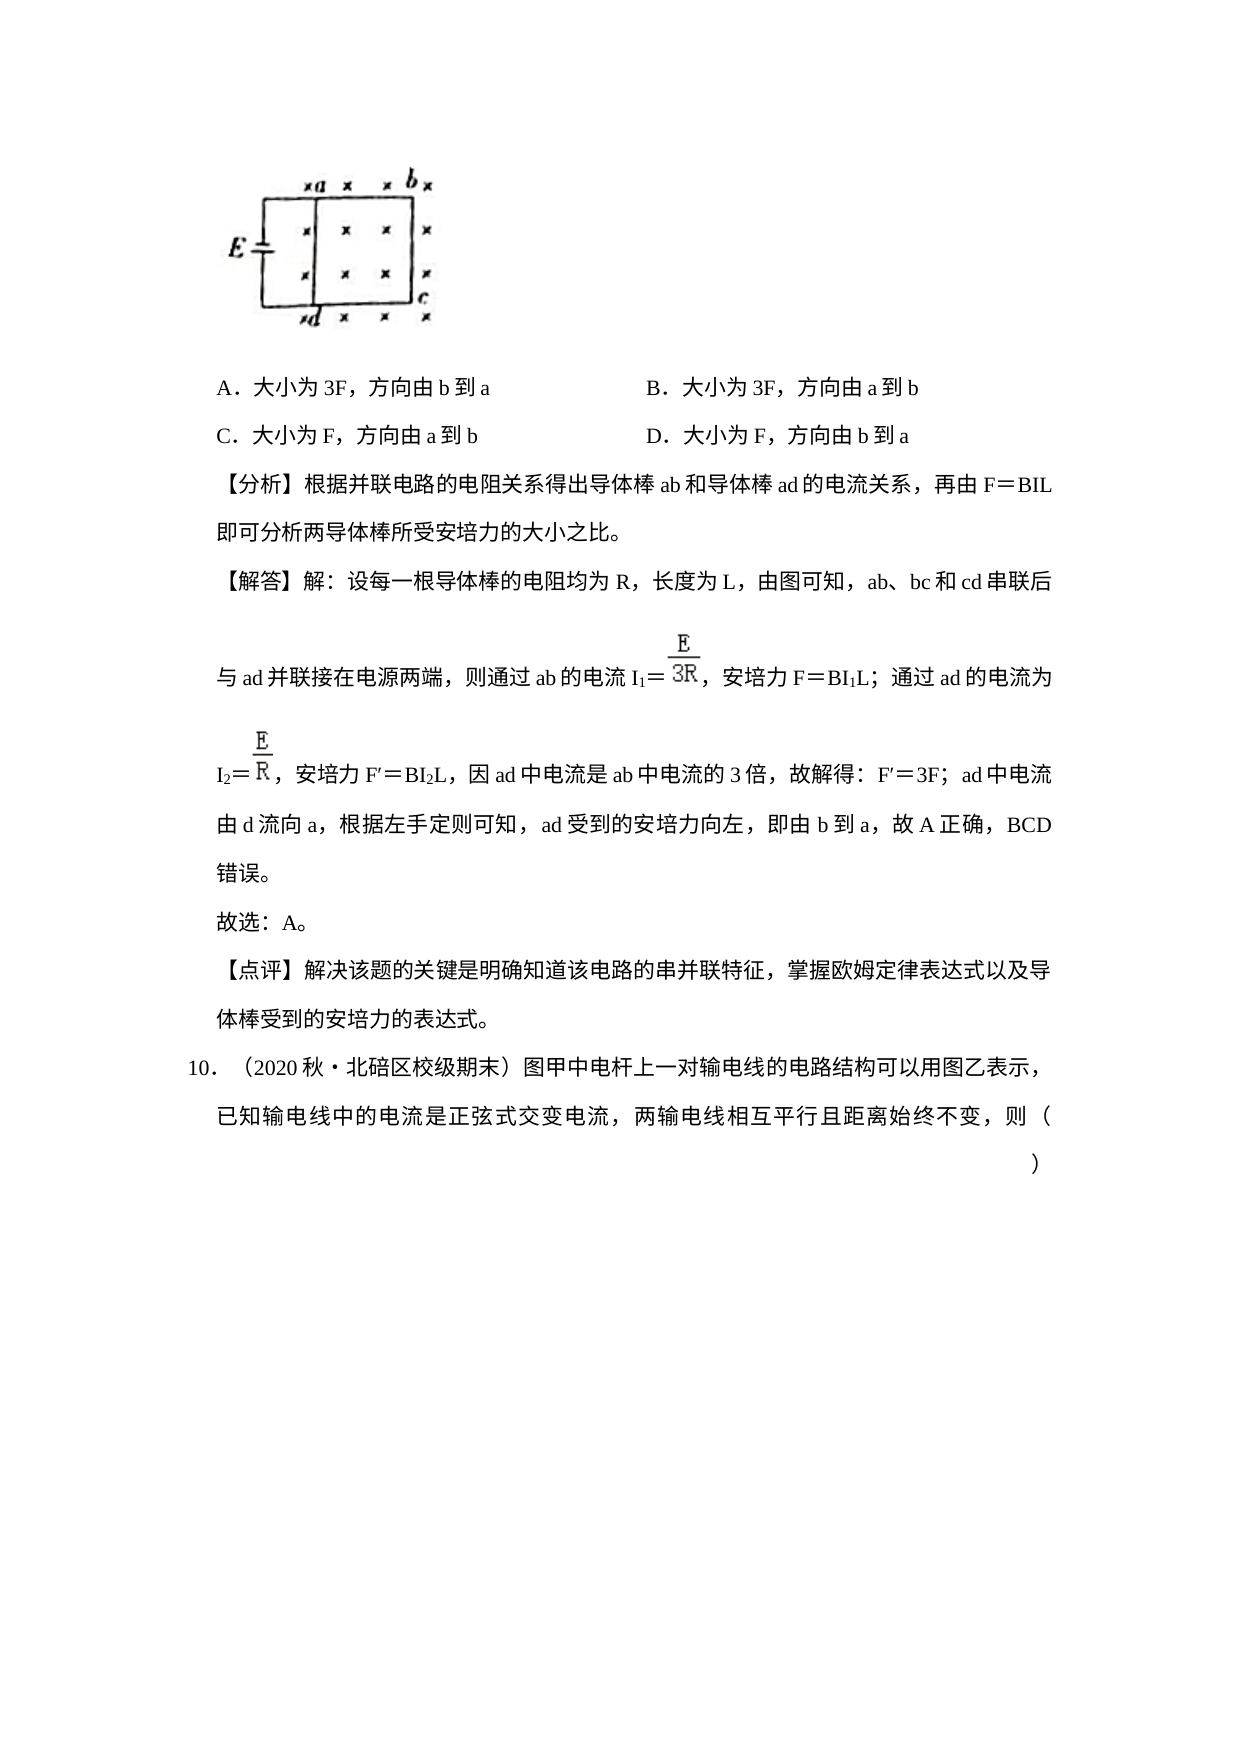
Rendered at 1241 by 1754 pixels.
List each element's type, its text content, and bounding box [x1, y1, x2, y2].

text 10．（2020秋•北碚区校级期末）图甲中电杆上一对输电线的电路结构可以用图乙表示，已知输电线中的电流是正弦式交变电流，两输电线相互平行且距离始终不变，则（ ） [187, 1049, 1053, 1179]
text 【解答】解：设每一根导体棒的电阻均为R，长度为L，由图可知，ab、bc和cd串联后与ad并联接在电源两端，则通过ab的电流I1＝，安培力F＝BI1L；通过ad的电流为I2＝，安培力F′＝BI2L，因ad中电流是ab中电流的3倍，故解得：F′＝3F；ad中电流由d流向a，根据左手定则可知，ad受到的安培力向左，即由b到a，故A正确，BCD错误。 [216, 563, 1053, 888]
picture [252, 727, 273, 783]
text C．大小为F，方向由a到b D．大小为F，方向由b到a [187, 418, 1053, 450]
text A．大小为3F，方向由b到a B．大小为3F，方向由a到b [187, 369, 1053, 402]
text 故选：A。 [216, 904, 1053, 937]
picture [667, 630, 701, 685]
text 【分析】根据并联电路的电阻关系得出导体棒ab和导体棒ad的电流关系，再由F＝BIL即可分析两导体棒所受安培力的大小之比。 [216, 466, 1053, 547]
text 【点评】解决该题的关键是明确知道该电路的串并联特征，掌握欧姆定律表达式以及导体棒受到的安培力的表达式。 [216, 952, 1053, 1034]
picture [216, 162, 443, 334]
